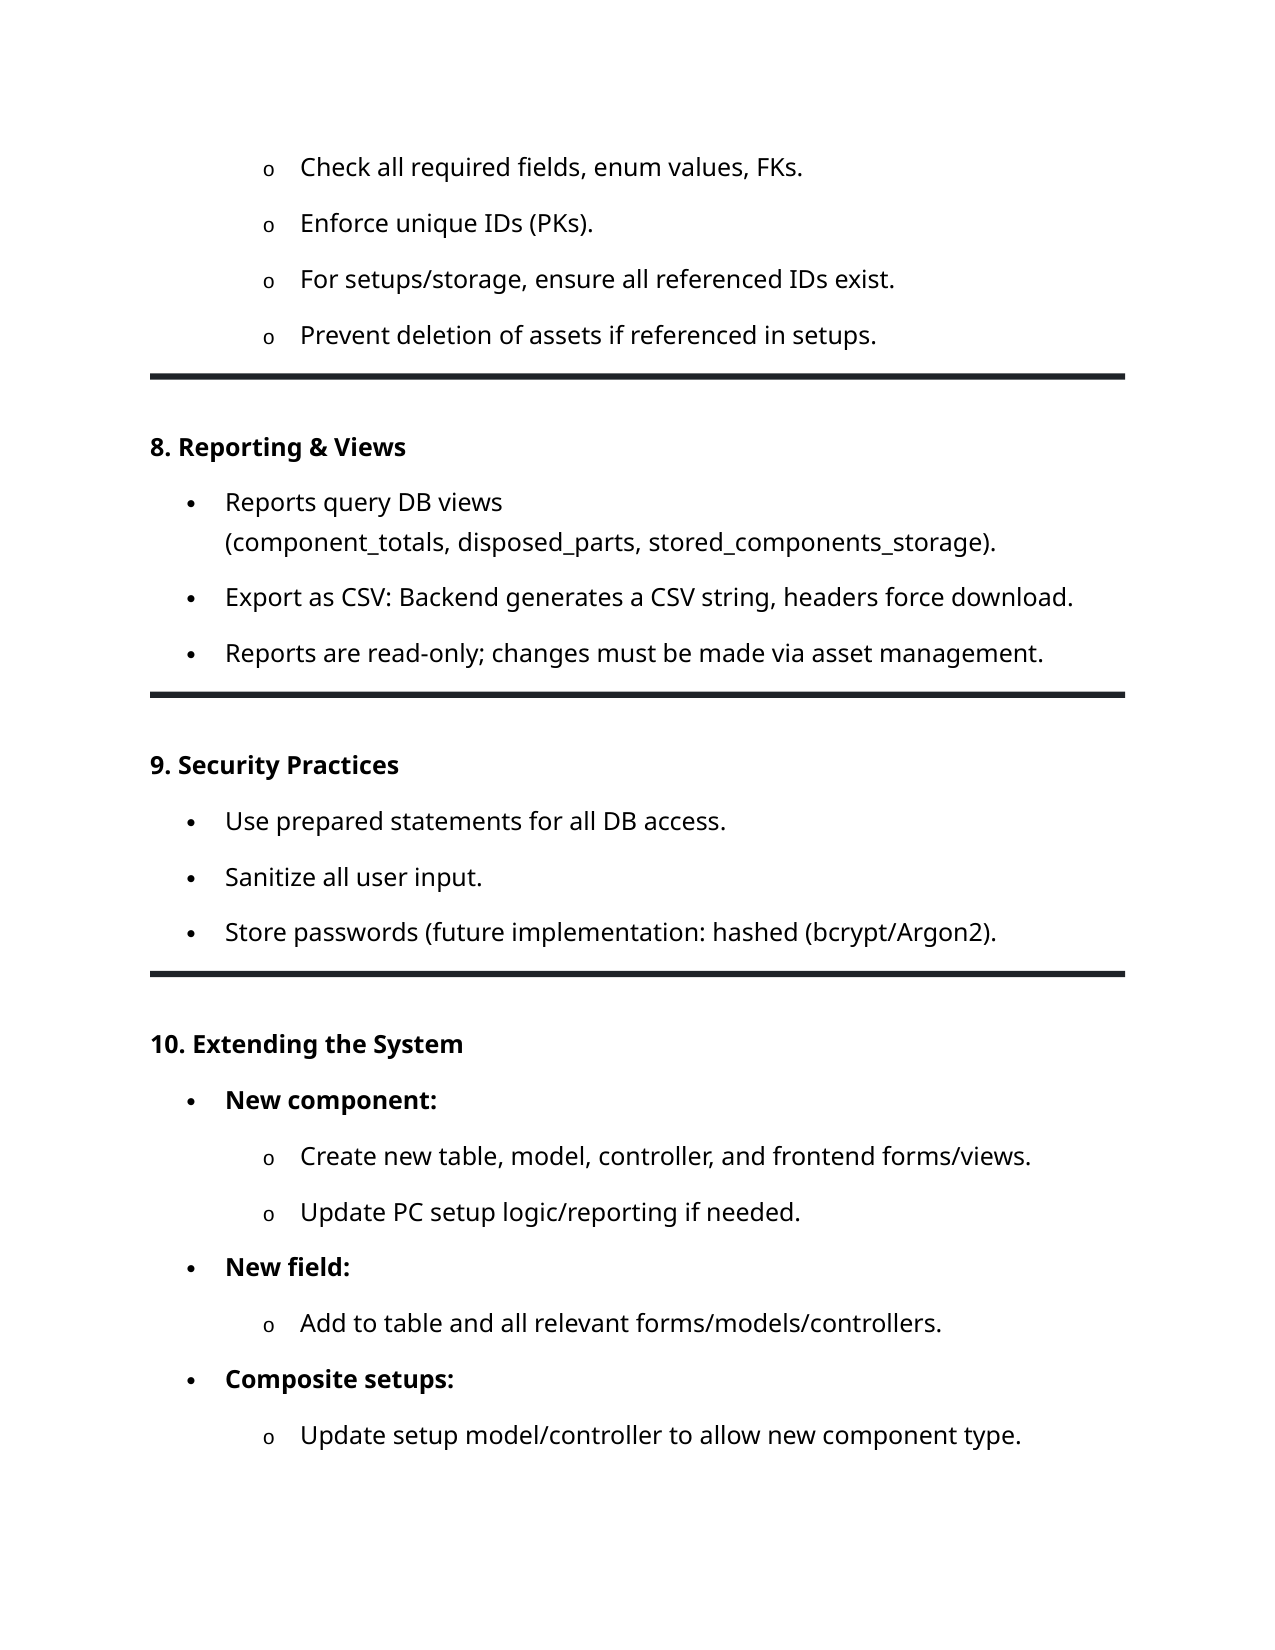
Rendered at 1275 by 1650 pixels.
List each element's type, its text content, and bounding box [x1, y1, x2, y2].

list Composite setups: [187, 1362, 1125, 1396]
list Reports query DB views (component_totals, disposed_parts, stored_components_storage). [187, 485, 1125, 558]
list Reports are read-only; changes must be made via asset management. [187, 636, 1125, 670]
text 9. Security Practices [150, 747, 1125, 782]
list Use prepared statements for all DB access. [187, 803, 1125, 837]
text 10. Extending the System [150, 1027, 1125, 1061]
list Sanitize all user input. [187, 859, 1125, 893]
list New component: [187, 1082, 1125, 1117]
list Update setup model/controller to allow new component type. [262, 1417, 1125, 1452]
list For setups/storage, ensure all referenced IDs exist. [262, 262, 1125, 296]
list Enforce unique IDs (PKs). [262, 206, 1125, 240]
list Update PC setup logic/reporting if needed. [262, 1194, 1125, 1228]
text 8. Reporting & Views [150, 429, 1125, 463]
list Prevent deletion of assets if referenced in setups. [262, 317, 1125, 352]
list Check all required fields, enum values, FKs. [262, 150, 1125, 184]
list Store passwords (future implementation: hashed (bcrypt/Argon2). [187, 915, 1125, 949]
list Add to table and all relevant forms/models/controllers. [262, 1306, 1125, 1340]
list New field: [187, 1250, 1125, 1284]
list Export as CSV: Backend generates a CSV string, headers force download. [187, 580, 1125, 614]
list Create new table, model, controller, and frontend forms/views. [262, 1138, 1125, 1172]
